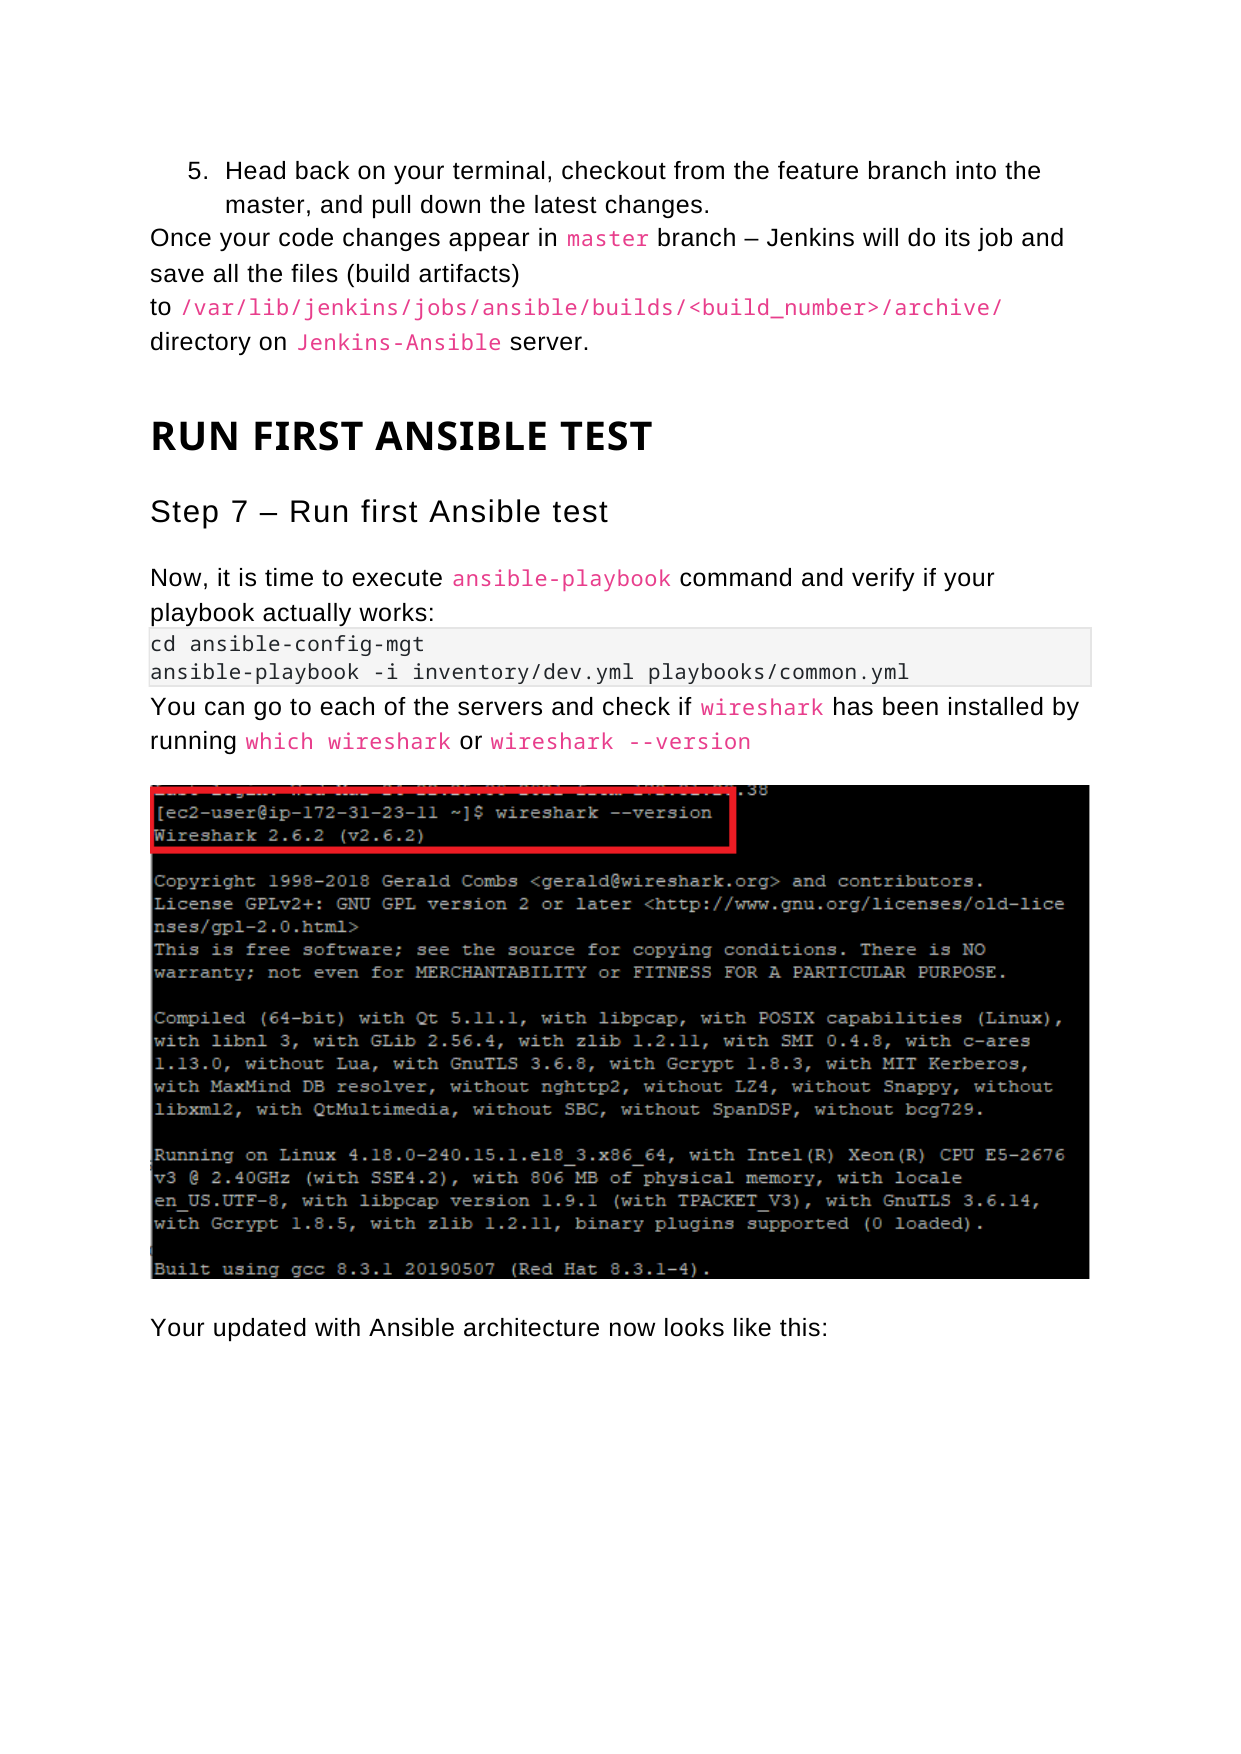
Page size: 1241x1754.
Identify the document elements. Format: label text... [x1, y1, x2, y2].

text Now, it is time to execute ansible-playbook command and verify if your playbook actually works: [150, 558, 1090, 627]
text ansible-playbook -i inventory/dev.yml playbooks/common.yml [150, 656, 1090, 685]
text cd ansible-config-mgt [150, 629, 1090, 656]
text You can go to each of the servers and check if wireshark has been installed by running which wireshark or wireshark --version [150, 687, 1090, 756]
text Once your code changes appear in master branch – Jenkins will do its job and save all the files (build artifacts) to /var/lib/jenkins/jobs/ansible/builds/<build_number>/archive/ directory on Jenkins-Ansible server. [150, 219, 1090, 356]
picture [150, 785, 1091, 1279]
subtitle RUN FIRST ANSIBLE TEST [150, 403, 1090, 462]
text Your updated with Ansible architecture now looks like this: [150, 1308, 1090, 1342]
list Head back on your terminal, checkout from the feature branch into the master, and pull down the latest changes. [187, 150, 1090, 219]
subtitle Step 7 – Run first Ansible test [150, 492, 1090, 529]
